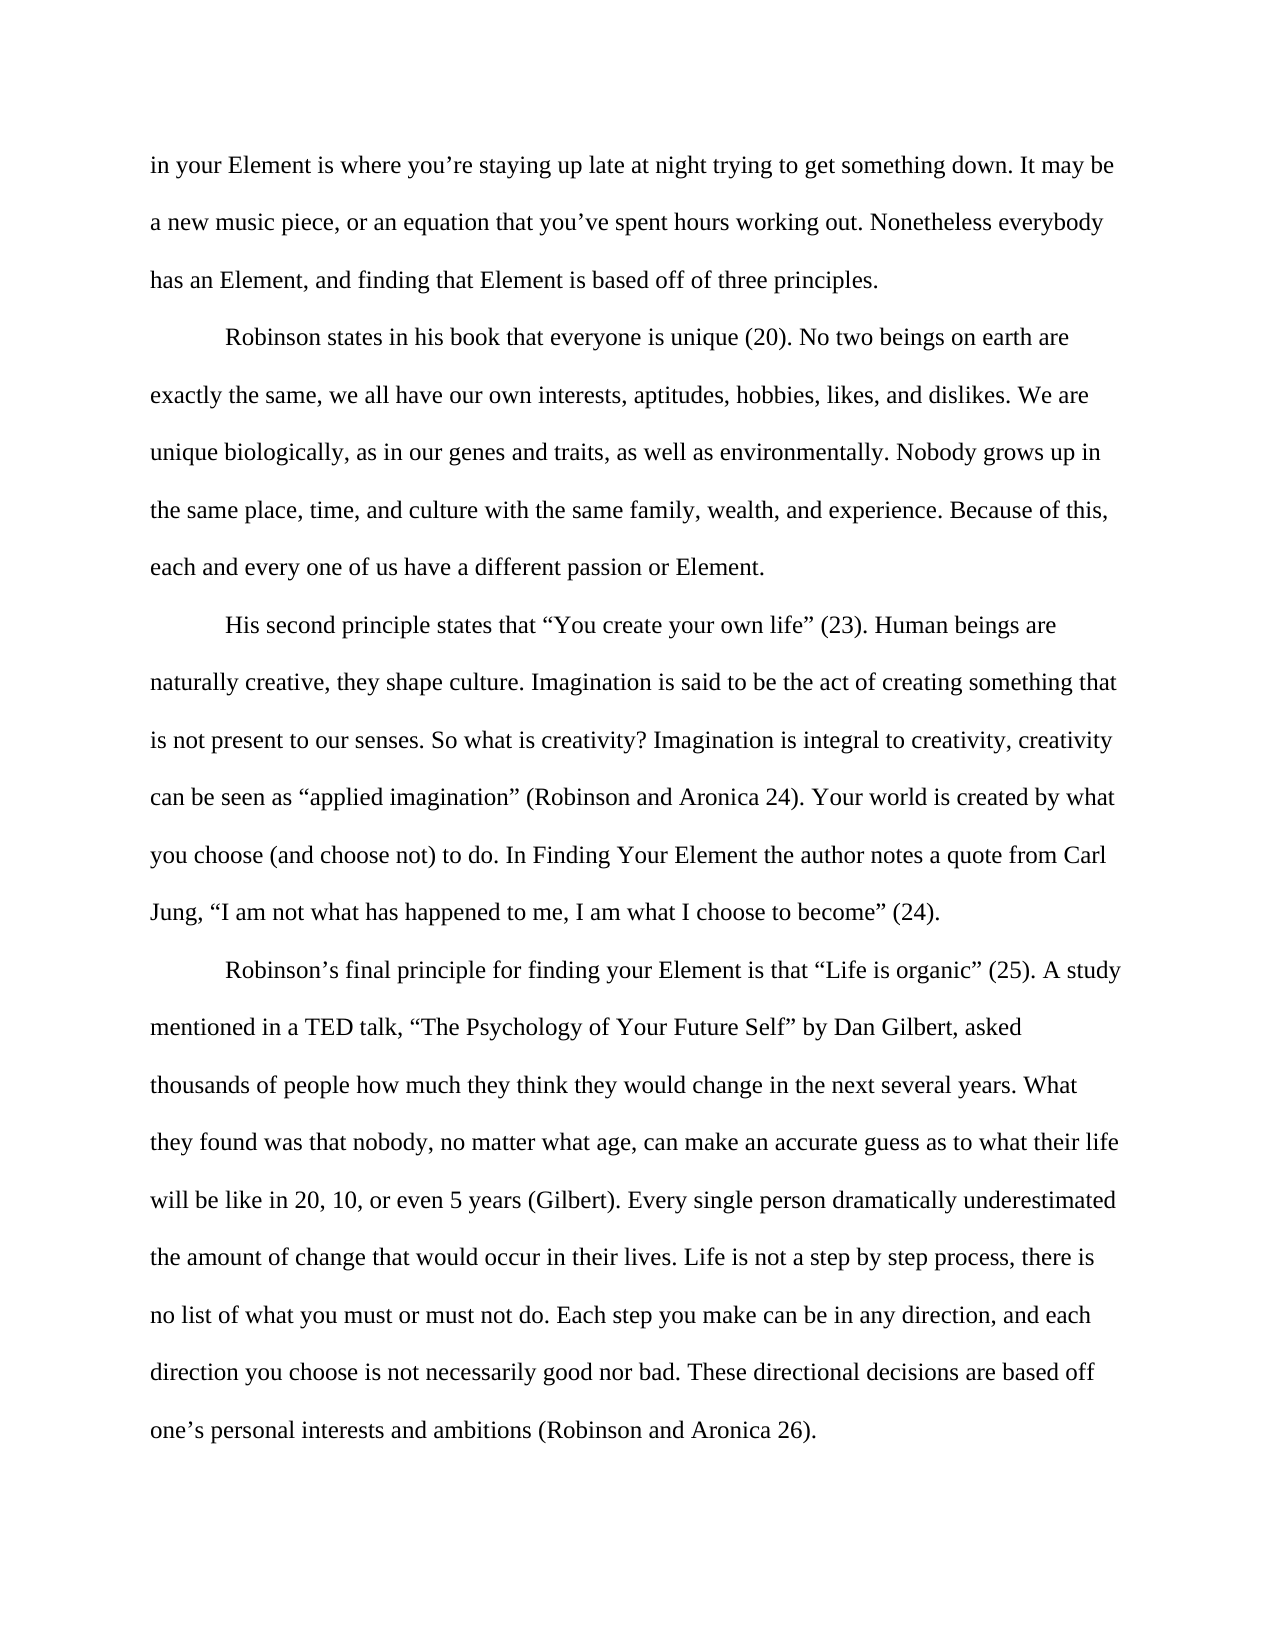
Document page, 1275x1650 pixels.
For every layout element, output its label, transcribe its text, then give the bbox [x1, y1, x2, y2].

text Robinson’s final principle for finding your Element is that “Life is organic” (25). A study mentioned in a TED talk, “The Psychology of Your Future Self” by Dan Gilbert, asked thousands of people how much they think they would change in the next several years. What they found was that nobody, no matter what age, can make an accurate guess as to what their life will be like in 20, 10, or even 5 years (Gilbert). Every single person dramatically underestimated the amount of change that would occur in their lives. Life is not a step by step process, there is no list of what you must or must not do. Each step you make can be in any direction, and each direction you choose is not necessarily good nor bad. These directional decisions are based off one’s personal interests and ambitions (Robinson and Aronica 26). [150, 955, 1125, 1444]
text Robinson states in his book that everyone is unique (20). No two beings on earth are exactly the same, we all have our own interests, aptitudes, hobbies, likes, and dislikes. We are unique biologically, as in our genes and traits, as well as environmentally. Nobody grows up in the same place, time, and culture with the same family, wealth, and experience. Because of this, each and every one of us have a different passion or Element. [150, 322, 1125, 581]
text His second principle states that “You create your own life” (23). Human beings are naturally creative, they shape culture. Imagination is said to be the act of creating something that is not present to our senses. So what is creativity? Imagination is integral to creativity, creativity can be seen as “applied imagination” (Robinson and Aronica 24). Your world is created by what you choose (and choose not) to do. In Finding Your Element the author notes a quote from Carl Jung, “I am not what has happened to me, I am what I choose to become” (24). [150, 610, 1125, 926]
